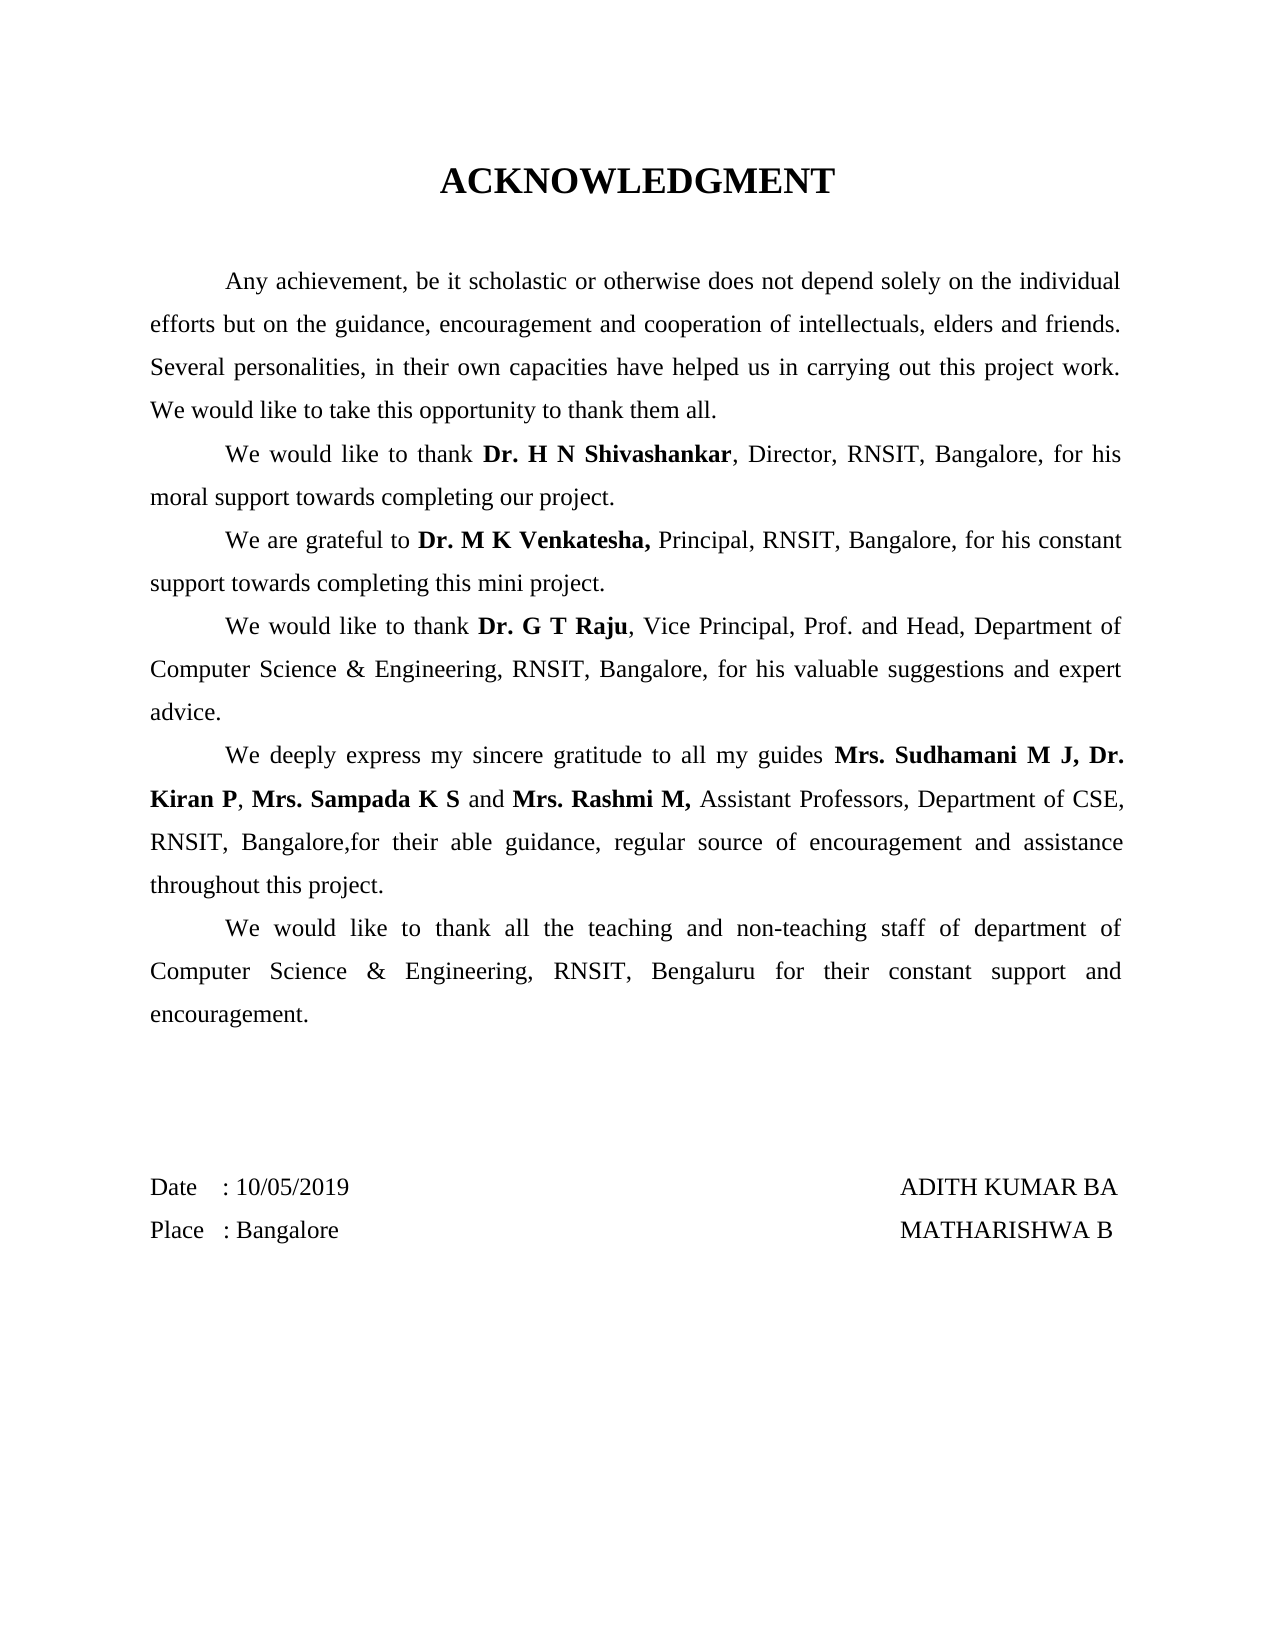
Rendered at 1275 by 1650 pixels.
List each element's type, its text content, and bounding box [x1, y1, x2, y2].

text We would like to thank all the teaching and non-teaching staff of department of Computer Science & Engineering, RNSIT, Bengaluru for their constant support and encouragement. [150, 913, 1122, 1028]
text We deeply express my sincere gratitude to all my guides Mrs. Sudhamani M J, Dr. Kiran P, Mrs. Sampada K S and Mrs. Rashmi M, Assistant Professors, Department of CSE, RNSIT, Bangalore,for their able guidance, regular source of encouragement and assistance throughout this project. [150, 741, 1125, 899]
text We are grateful to Dr. M K Venkatesha, Principal, RNSIT, Bangalore, for his constant support towards completing this mini project. [150, 525, 1122, 597]
text Date : 10/05/2019 ADITH KUMAR BA [150, 1172, 1125, 1201]
text Any achievement, be it scholastic or otherwise does not depend solely on the individual efforts but on the guidance, encouragement and cooperation of intellectuals, elders and friends. Several personalities, in their own capacities have helped us in carrying out this project work. We would like to take this opportunity to thank them all. [150, 266, 1122, 424]
text We would like to thank Dr. G T Raju, Vice Principal, Prof. and Head, Department of Computer Science & Engineering, RNSIT, Bangalore, for his valuable suggestions and expert advice. [150, 611, 1122, 726]
text We would like to thank Dr. H N Shivashankar, Director, RNSIT, Bangalore, for his moral support towards completing our project. [150, 439, 1122, 511]
text ACKNOWLEDGMENT [150, 158, 1125, 202]
text Place : Bangalore MATHARISHWA B [150, 1215, 1125, 1244]
